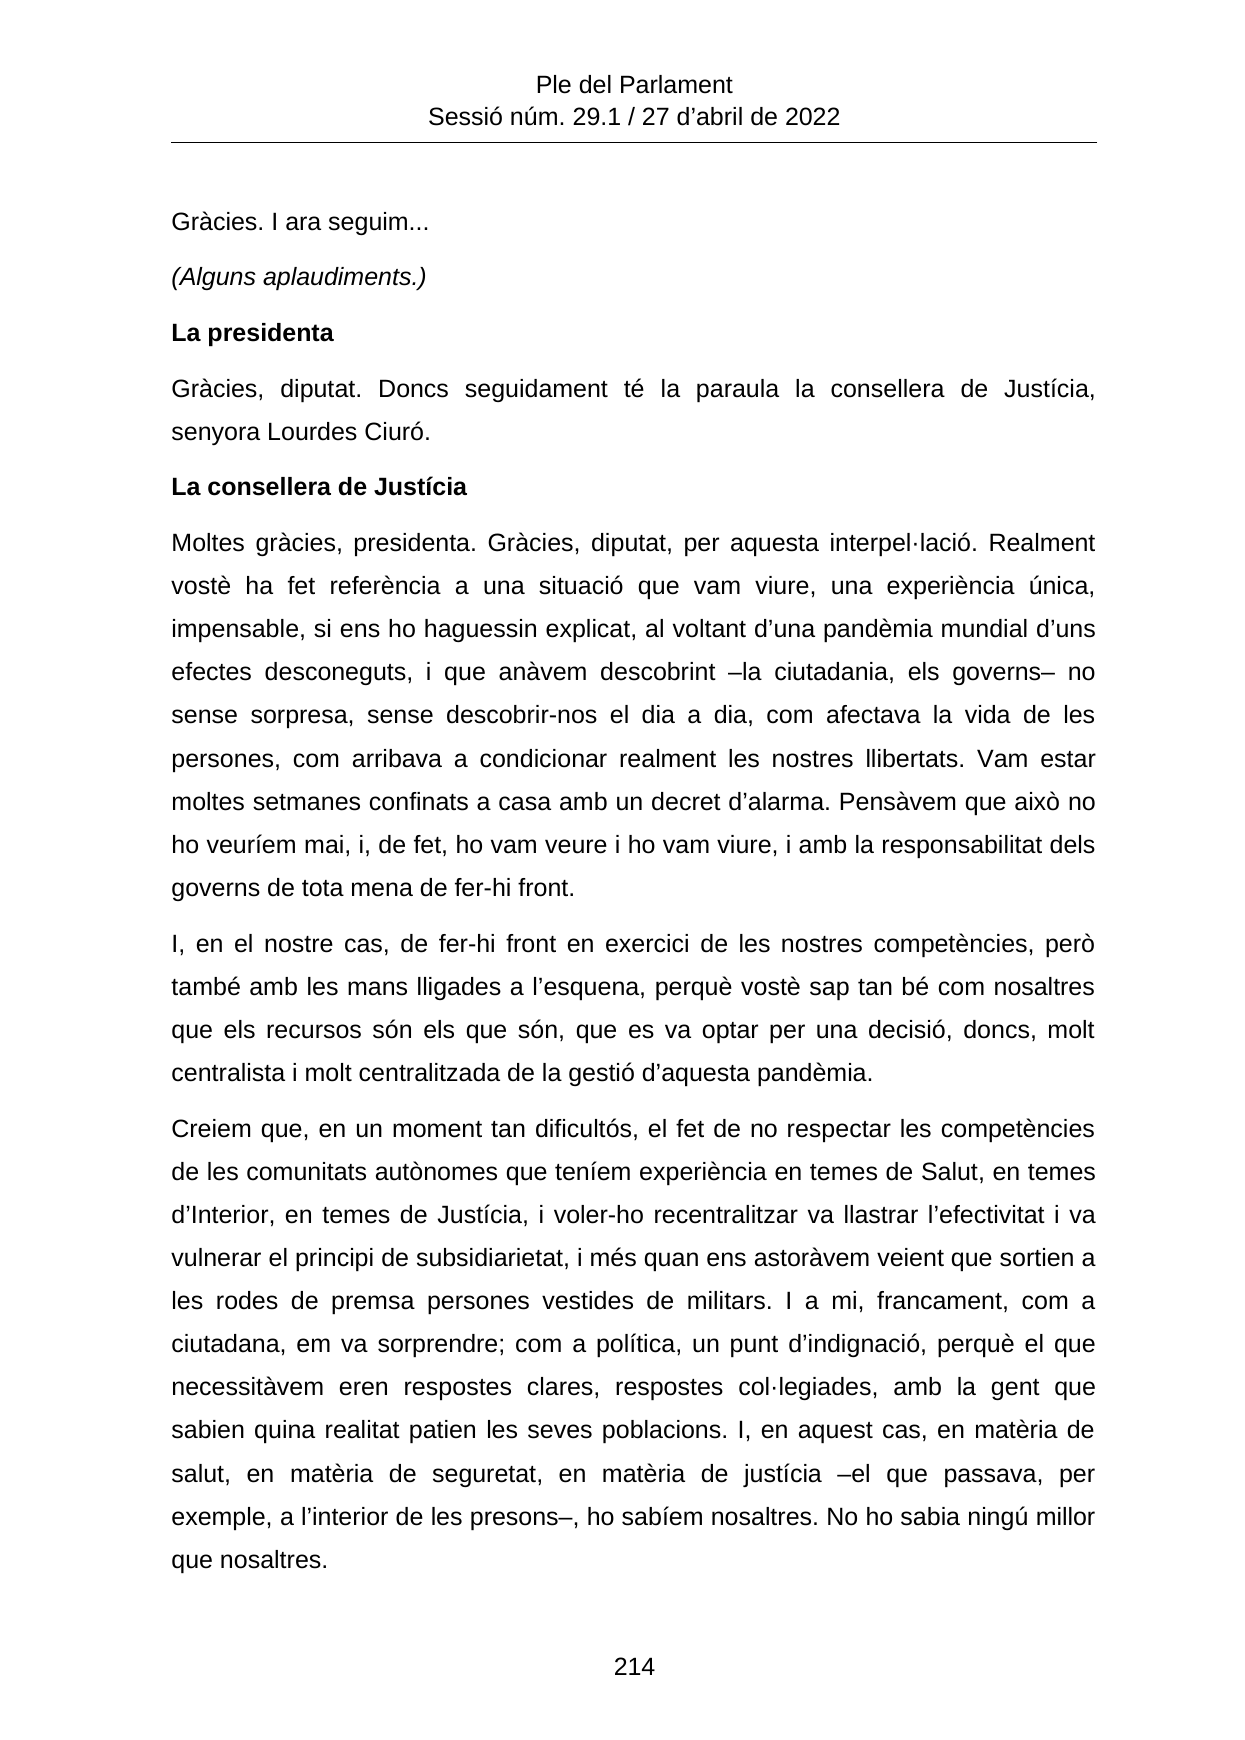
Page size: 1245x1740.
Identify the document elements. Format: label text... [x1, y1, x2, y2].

text Gràcies. I ara seguim... [171, 207, 1097, 236]
text Moltes gràcies, presidenta. Gràcies, diputat, per aquesta interpel·lació. Realment vostè ha fet referència a una situació que vam viure, una experiència única, impensable, si ens ho haguessin explicat, al voltant d’una pandèmia mundial d’uns efectes desconeguts, i que anàvem descobrint –la ciutadania, els governs– no sense sorpresa, sense descobrir-nos el dia a dia, com afectava la vida de les persones, com arribava a condicionar realment les nostres llibertats. Vam estar moltes setmanes confinats a casa amb un decret d’alarma. Pensàvem que això no ho veuríem mai, i, de fet, ho vam veure i ho vam viure, i amb la responsabilitat dels governs de tota mena de fer-hi front. [171, 528, 1097, 902]
text La presidenta [171, 318, 1097, 347]
text La consellera de Justícia [171, 472, 1097, 501]
text Gràcies, diputat. Doncs seguidament té la paraula la consellera de Justícia, senyora Lourdes Ciuró. [171, 374, 1097, 446]
text Creiem que, en un moment tan dificultós, el fet de no respectar les competències de les comunitats autònomes que teníem experiència en temes de Salut, en temes d’Interior, en temes de Justícia, i voler-ho recentralitzar va llastrar l’efectivitat i va vulnerar el principi de subsidiarietat, i més quan ens astoràvem veient que sortien a les rodes de premsa persones vestides de militars. I a mi, francament, com a ciutadana, em va sorprendre; com a política, un punt d’indignació, perquè el que necessitàvem eren respostes clares, respostes col·legiades, amb la gent que sabien quina realitat patien les seves poblacions. I, en aquest cas, en matèria de salut, en matèria de seguretat, en matèria de justícia –el que passava, per exemple, a l’interior de les presons–, ho sabíem nosaltres. No ho sabia ningú millor que nosaltres. [171, 1114, 1097, 1574]
text I, en el nostre cas, de fer-hi front en exercici de les nostres competències, però també amb les mans lligades a l’esquena, perquè vostè sap tan bé com nosaltres que els recursos són els que són, que es va optar per una decisió, doncs, molt centralista i molt centralitzada de la gestió d’aquesta pandèmia. [171, 929, 1097, 1087]
text (Alguns aplaudiments.) [171, 262, 1097, 291]
